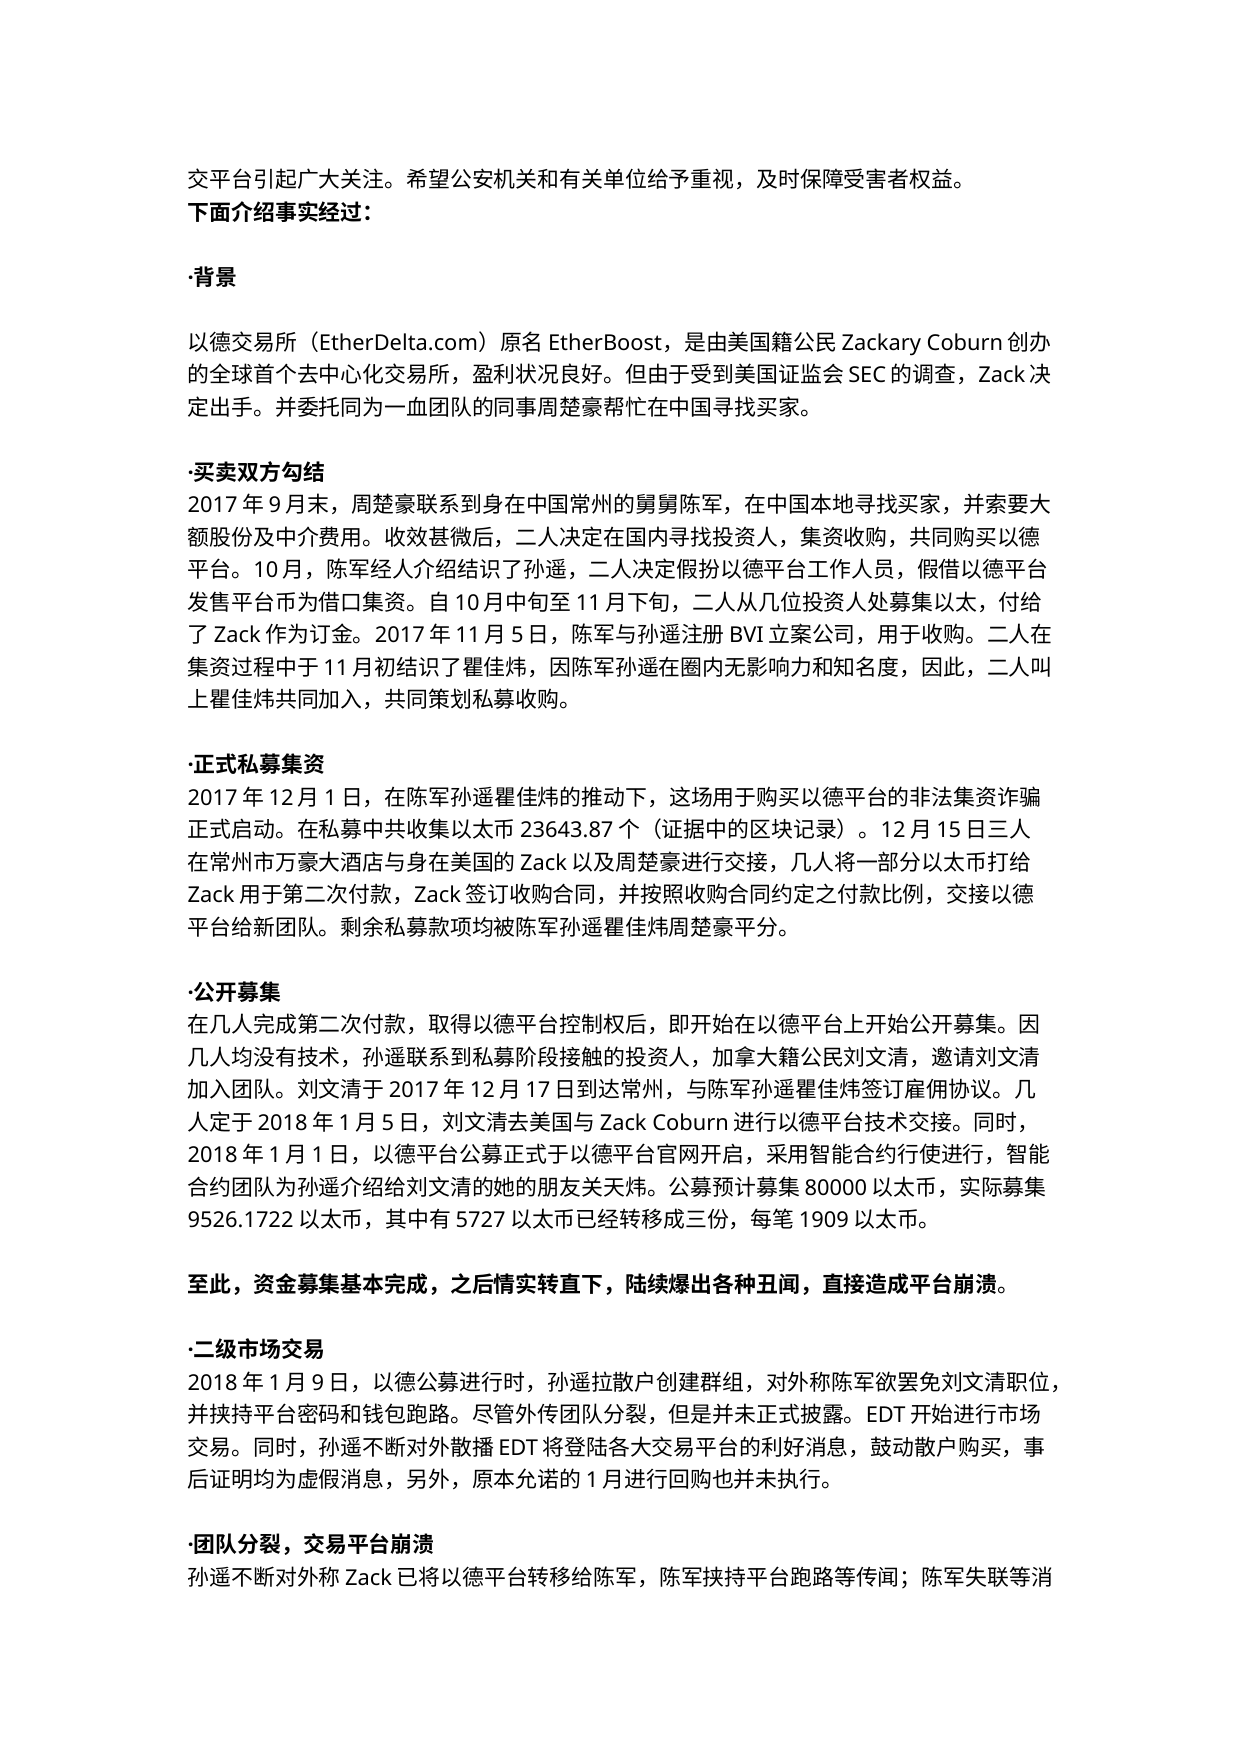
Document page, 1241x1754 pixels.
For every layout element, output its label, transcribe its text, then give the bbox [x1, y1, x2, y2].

text 2017年12月1日，在陈军孙遥瞿佳炜的推动下，这场用于购买以德平台的非法集资诈骗正式启动。在私募中共收集以太币23643.87个（证据中的区块记录）。12月15日三人在常州市万豪大酒店与身在美国的Zack以及周楚豪进行交接，几人将一部分以太币打给Zack用于第二次付款，Zack签订收购合同，并按照收购合同约定之付款比例，交接以德平台给新团队。剩余私募款项均被陈军孙遥瞿佳炜周楚豪平分。 [187, 779, 1053, 942]
text 2017年9月末，周楚豪联系到身在中国常州的舅舅陈军，在中国本地寻找买家，并索要大额股份及中介费用。收效甚微后，二人决定在国内寻找投资人，集资收购，共同购买以德平台。10月，陈军经人介绍结识了孙遥，二人决定假扮以德平台工作人员，假借以德平台发售平台币为借口集资。自10月中旬至11月下旬，二人从几位投资人处募集以太，付给了Zack作为订金。2017年11月5日，陈军与孙遥注册BVI立案公司，用于收购。二人在集资过程中于11月初结识了瞿佳炜，因陈军孙遥在圈内无影响力和知名度，因此，二人叫上瞿佳炜共同加入，共同策划私募收购。 [187, 487, 1053, 714]
text ·正式私募集资 [187, 747, 1053, 779]
text 下面介绍事实经过： [187, 194, 1053, 227]
text ·背景 [187, 259, 1053, 292]
text 以德交易所（EtherDelta.com）原名EtherBoost，是由美国籍公民Zackary Coburn创办的全球首个去中心化交易所，盈利状况良好。但由于受到美国证监会SEC的调查，Zack决定出手。并委托同为一血团队的同事周楚豪帮忙在中国寻找买家。 [187, 324, 1053, 422]
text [187, 162, 1053, 194]
text ·团队分裂，交易平台崩溃 [187, 1527, 1053, 1559]
text 2018年1月9日，以德公募进行时，孙遥拉散户创建群组，对外称陈军欲罢免刘文清职位，并挟持平台密码和钱包跑路。尽管外传团队分裂，但是并未正式披露。EDT开始进行市场交易。同时，孙遥不断对外散播EDT将登陆各大交易平台的利好消息，鼓动散户购买，事后证明均为虚假消息，另外，原本允诺的1月进行回购也并未执行。 [187, 1364, 1053, 1494]
text ·公开募集 [187, 974, 1053, 1007]
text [187, 1559, 1053, 1592]
text 在几人完成第二次付款，取得以德平台控制权后，即开始在以德平台上开始公开募集。因几人均没有技术，孙遥联系到私募阶段接触的投资人，加拿大籍公民刘文清，邀请刘文清加入团队。刘文清于2017年12月17日到达常州，与陈军孙遥瞿佳炜签订雇佣协议。几人定于2018年1月5日，刘文清去美国与Zack Coburn进行以德平台技术交接。同时，2018年1月1日，以德平台公募正式于以德平台官网开启，采用智能合约行使进行，智能合约团队为孙遥介绍给刘文清的她的朋友关天炜。公募预计募集80000以太币，实际募集9526.1722以太币，其中有5727以太币已经转移成三份，每笔1909以太币。 [187, 1007, 1053, 1234]
text 至此，资金募集基本完成，之后情实转直下，陆续爆出各种丑闻，直接造成平台崩溃。 [187, 1267, 1053, 1299]
text ·二级市场交易 [187, 1332, 1053, 1364]
text ·买卖双方勾结 [187, 454, 1053, 487]
